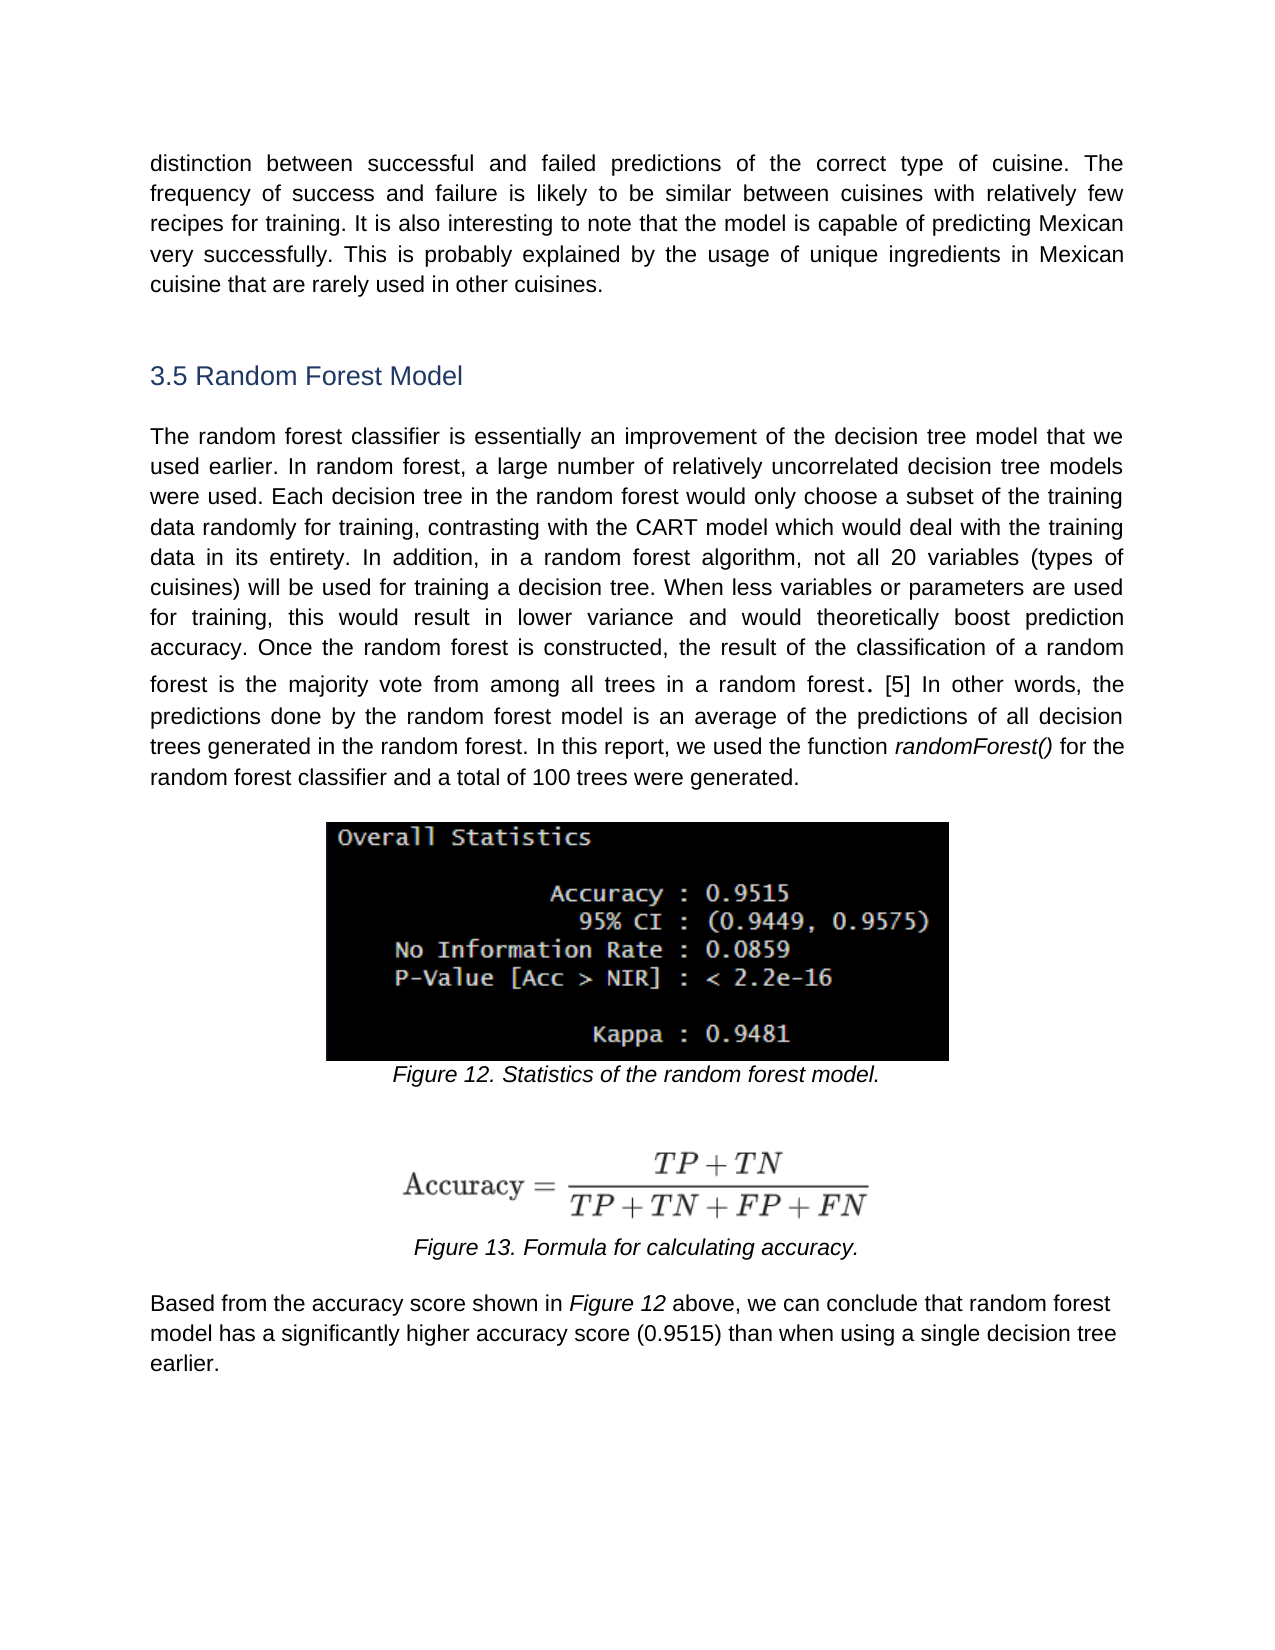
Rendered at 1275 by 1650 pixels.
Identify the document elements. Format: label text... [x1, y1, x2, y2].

subtitle 3.5 Random Forest Model [150, 360, 1125, 392]
picture [394, 1144, 881, 1235]
text Figure 12. Statistics of the random forest model. [150, 1061, 1125, 1087]
text Based from the accuracy score shown in Figure 12 above, we can conclude that random forest model has a significantly higher accuracy score (0.9515) than when using a single decision tree earlier. [150, 1289, 1125, 1376]
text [150, 150, 1125, 297]
picture [326, 822, 949, 1061]
text The random forest classifier is essentially an improvement of the decision tree model that we used earlier. In random forest, a large number of relatively uncorrelated decision tree models were used. Each decision tree in the random forest would only choose a subset of the training data randomly for training, contrasting with the CART model which would deal with the training data in its entirety. In addition, in a random forest algorithm, not all 20 variables (types of cuisines) will be used for training a decision tree. When less variables or parameters are used for training, this would result in lower variance and would theoretically boost prediction accuracy. Once the random forest is constructed, the result of the classification of a random forest is the majority vote from among all trees in a random forest. [5] In other words, the predictions done by the random forest model is an average of the predictions of all decision trees generated in the random forest. In this report, we used the function randomForest() for the random forest classifier and a total of 100 trees were generated. [150, 423, 1125, 703]
text Figure 13. Formula for calculating accuracy. [150, 1234, 1125, 1261]
